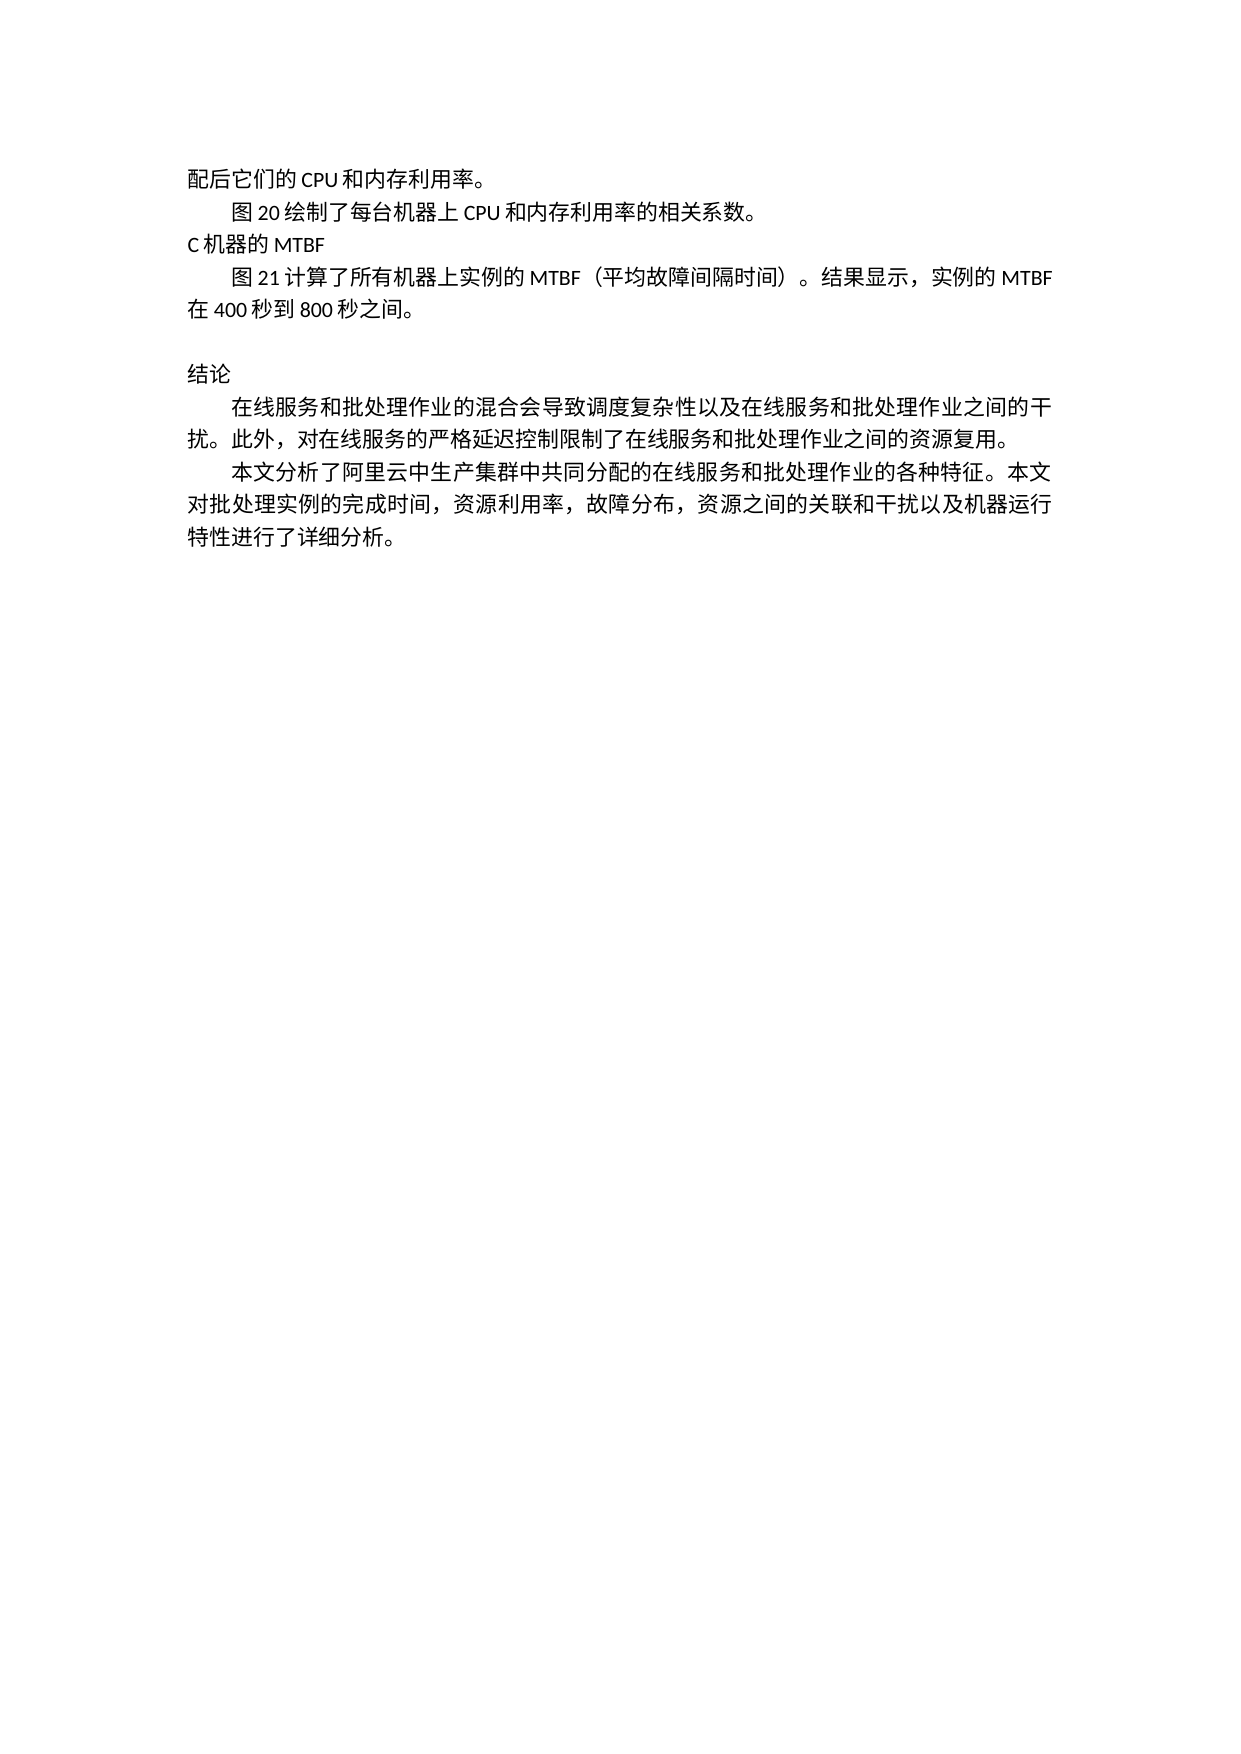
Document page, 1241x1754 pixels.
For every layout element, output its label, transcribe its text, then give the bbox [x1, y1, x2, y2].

text 图20绘制了每台机器上CPU和内存利用率的相关系数。 [187, 194, 1053, 227]
text 在线服务和批处理作业的混合会导致调度复杂性以及在线服务和批处理作业之间的干扰。此外，对在线服务的严格延迟控制限制了在线服务和批处理作业之间的资源复用。 [187, 389, 1053, 454]
text C机器的MTBF [187, 227, 1053, 259]
text 图21计算了所有机器上实例的MTBF（平均故障间隔时间）。结果显示，实例的MTBF在400秒到800秒之间。 [187, 259, 1053, 324]
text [187, 162, 1053, 194]
text 结论 [187, 357, 1053, 389]
text 本文分析了阿里云中生产集群中共同分配的在线服务和批处理作业的各种特征。本文对批处理实例的完成时间，资源利用率，故障分布，资源之间的关联和干扰以及机器运行特性进行了详细分析。 [187, 454, 1053, 552]
